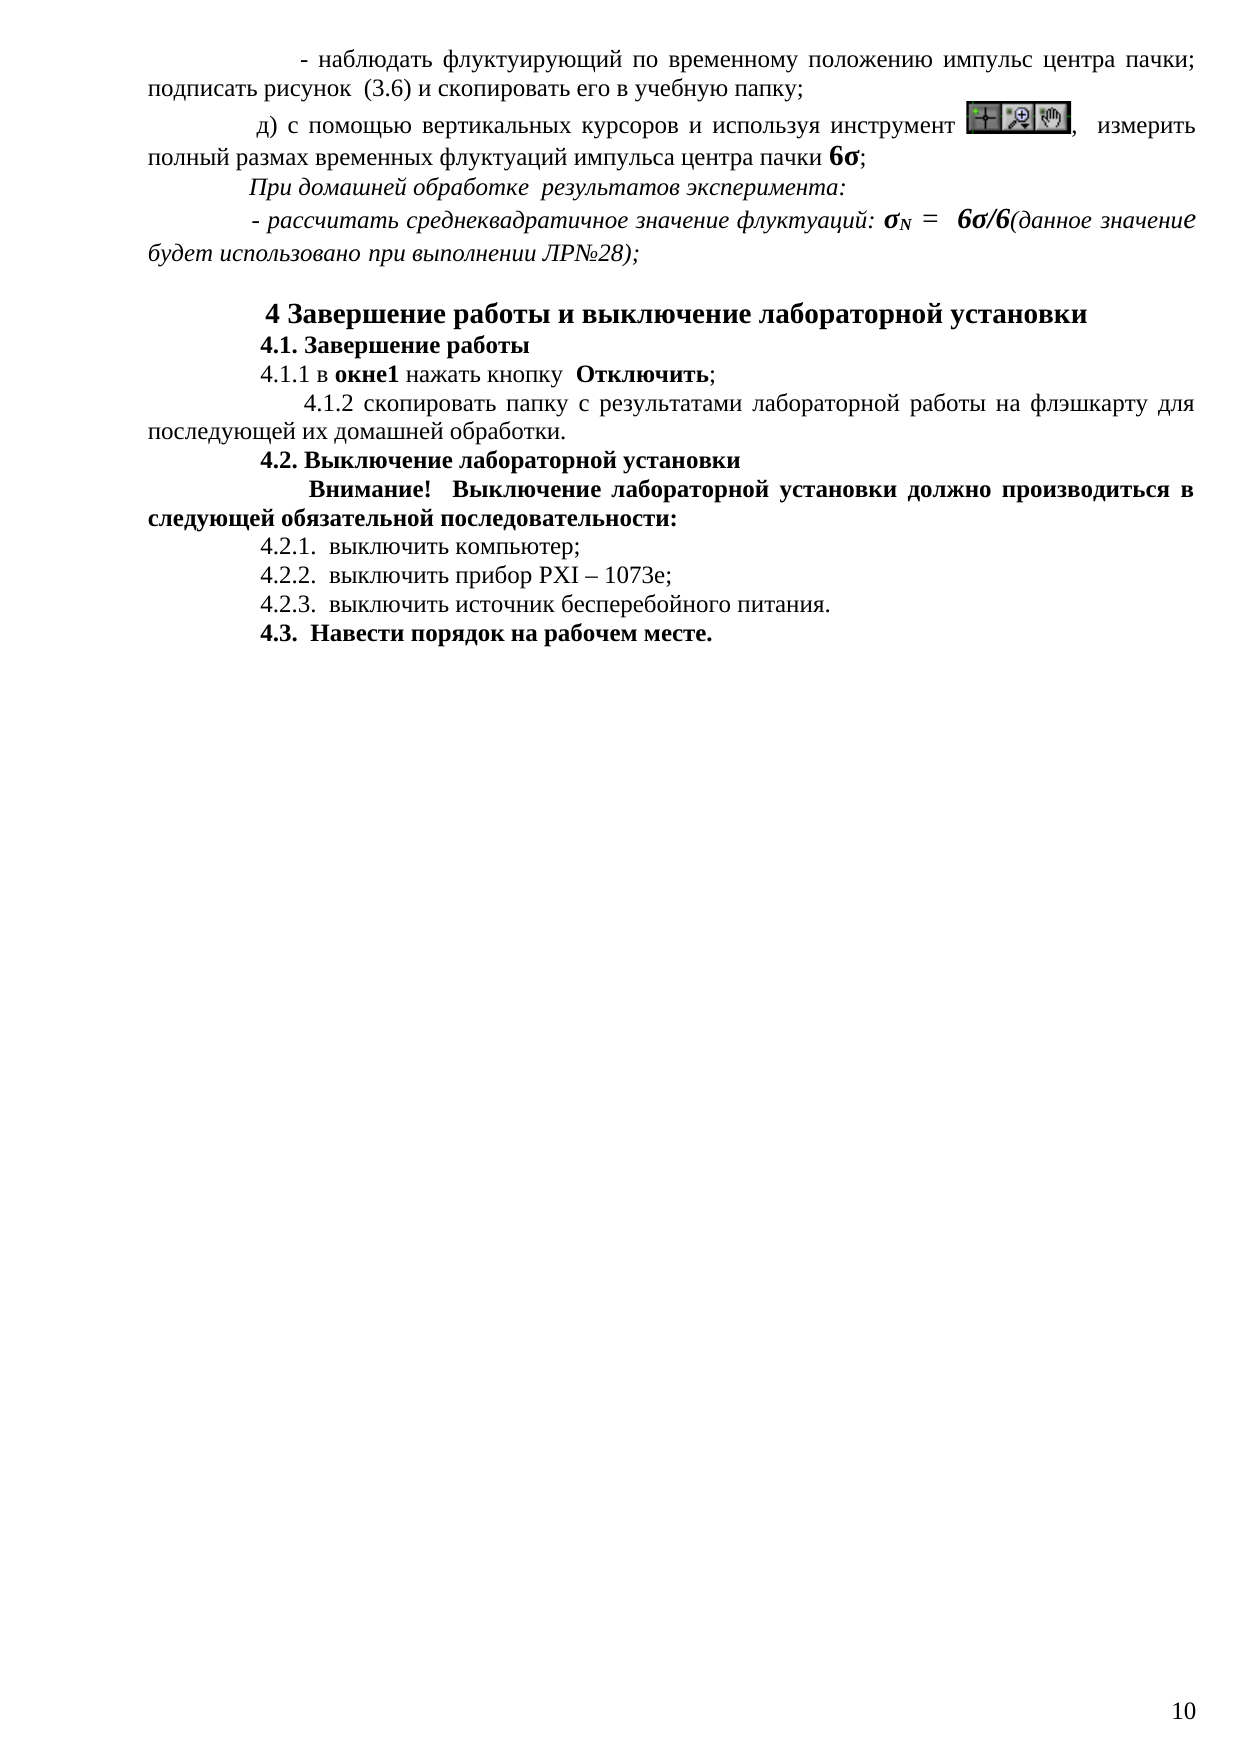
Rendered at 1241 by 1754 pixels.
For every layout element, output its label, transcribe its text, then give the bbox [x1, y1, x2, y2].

text Внимание! Выключение лабораторной установки должно производиться в следующей обязательной последовательности: [148, 474, 1196, 531]
text 4.2.2. выключить прибор PXI – 1073e; [185, 560, 1196, 589]
text 4.2. Выключение лабораторной установки [185, 445, 1196, 474]
picture [966, 101, 1072, 134]
text При домашней обработке результатов эксперимента: [148, 172, 1196, 201]
text 4.2.1. выключить компьютер; [148, 531, 1196, 560]
text 4 Завершение работы и выключение лабораторной установки [148, 297, 1196, 330]
text 4.1.1 в окне1 нажать кнопку Отключить; [185, 359, 1196, 388]
text 4.3. Навести порядок на рабочем месте. [148, 618, 1196, 646]
text - наблюдать флуктуирующий по временному положению импульс центра пачки; подписать рисунок (3.6) и скопировать его в учебную папку; [148, 44, 1196, 102]
text 4.1.2 скопировать папку с результатами лабораторной работы на флэшкарту для последующей их домашней обработки. [148, 388, 1196, 445]
text 4.1. Завершение работы [185, 330, 1196, 359]
text - рассчитать среднеквадратичное значение флуктуаций: σN = 6σ/6(данное значение будет использовано при выполнении ЛР№28); [148, 201, 1196, 268]
text 4.2.3. выключить источник бесперебойного питания. [185, 589, 1196, 618]
text д) с помощью вертикальных курсоров и используя инструмент , измерить полный размах временных флуктуаций импульса центра пачки 6σ; [148, 102, 1196, 172]
